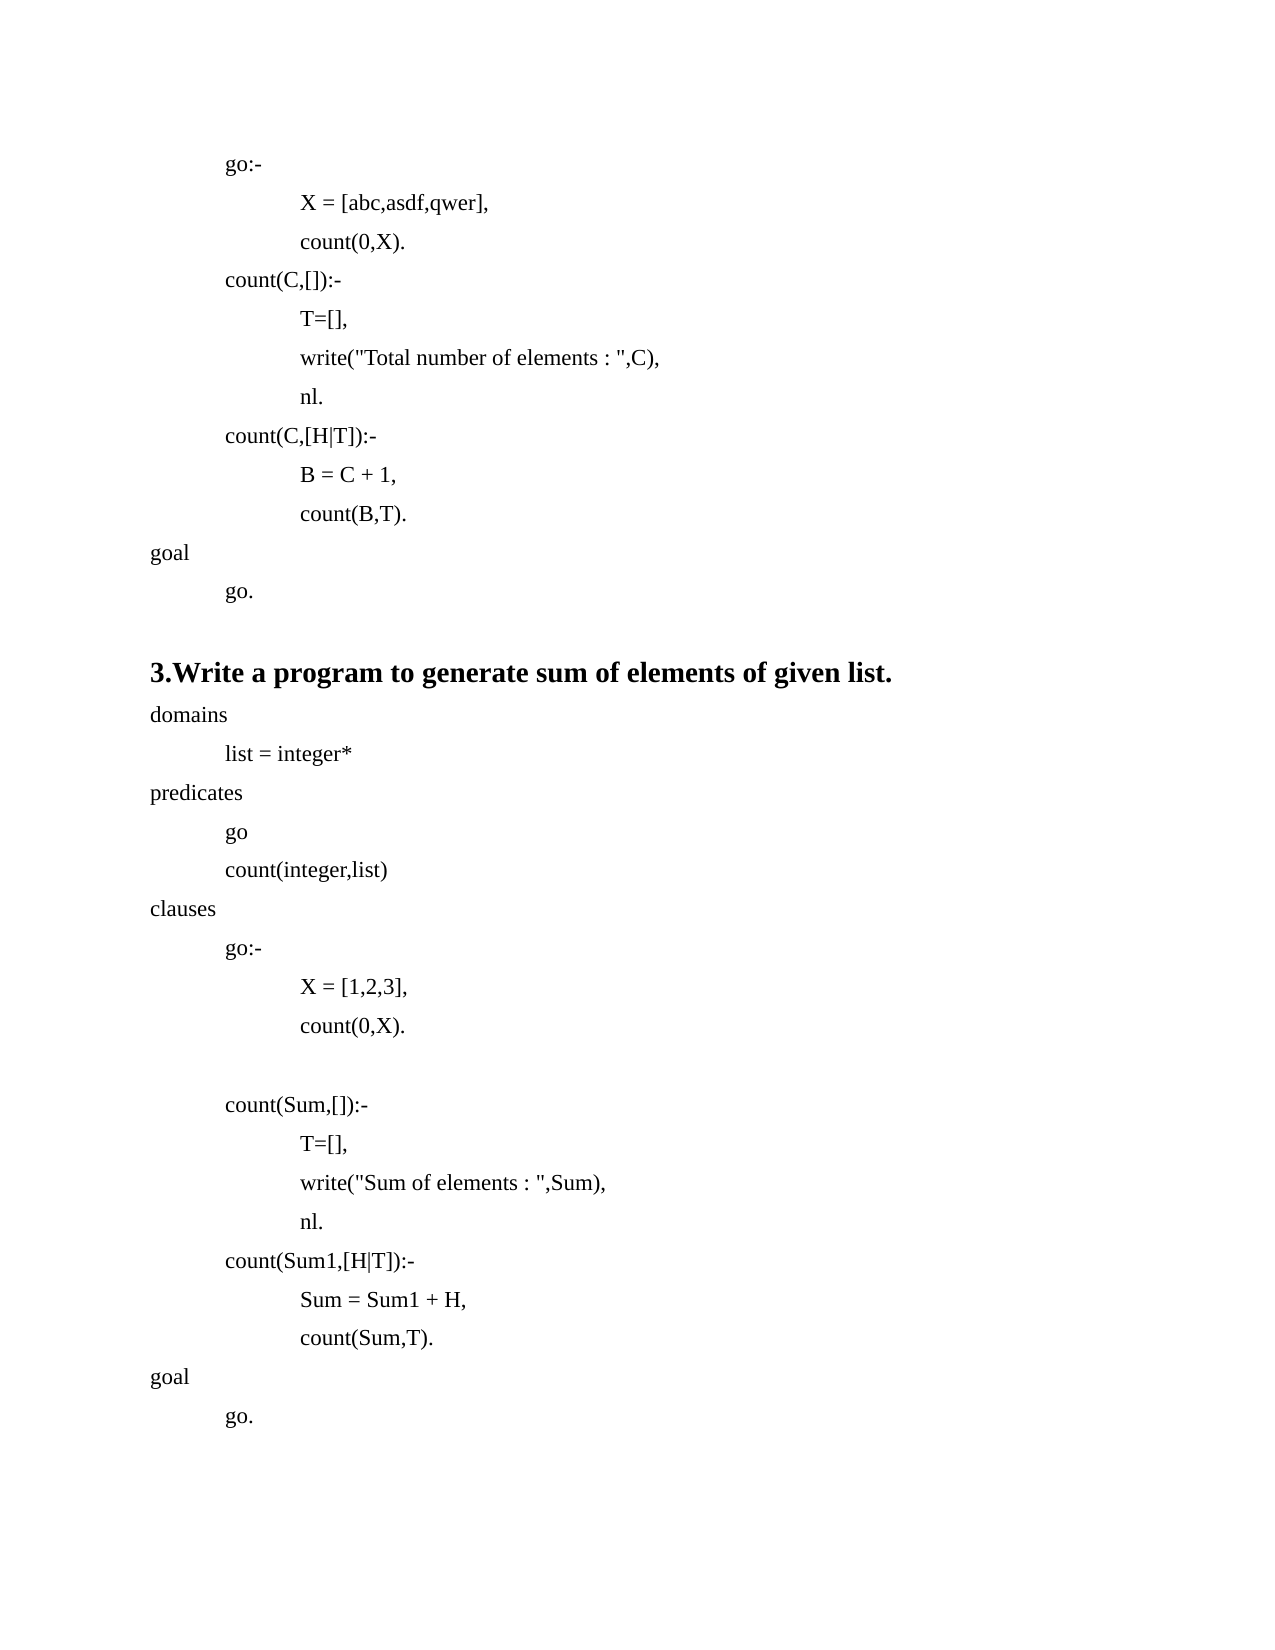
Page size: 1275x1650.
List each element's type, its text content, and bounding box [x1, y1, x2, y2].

text count(C,[H|T]):- [150, 422, 1117, 448]
text nl. [150, 383, 1117, 409]
text T=[], [150, 305, 1117, 332]
text clauses [150, 895, 1117, 922]
text 3.Write a program to generate sum of elements of given list. [150, 655, 1117, 689]
text list = integer* [150, 740, 1117, 766]
text go:- [150, 150, 1117, 176]
text Sum = Sum1 + H, [150, 1286, 1117, 1312]
text goal [150, 1363, 1117, 1390]
text B = C + 1, [150, 461, 1117, 487]
text write("Total number of elements : ",C), [150, 344, 1117, 371]
text count(Sum,T). [150, 1324, 1117, 1351]
text go [150, 818, 1117, 844]
text X = [abc,asdf,qwer], [150, 189, 1117, 215]
text count(Sum1,[H|T]):- [150, 1247, 1117, 1273]
text domains [150, 701, 1117, 727]
text go:- [150, 934, 1117, 961]
text count(0,X). [150, 1012, 1117, 1038]
text write("Sum of elements : ",Sum), [150, 1169, 1117, 1195]
text goal [150, 538, 1117, 565]
text predicates [150, 779, 1117, 805]
text count(B,T). [150, 500, 1117, 526]
text count(C,[]):- [150, 267, 1117, 293]
text count(integer,list) [150, 857, 1117, 883]
text T=[], [150, 1130, 1117, 1157]
text nl. [150, 1208, 1117, 1234]
text X = [1,2,3], [150, 973, 1117, 999]
text count(0,X). [150, 228, 1117, 254]
text count(Sum,[]):- [150, 1091, 1117, 1118]
text go. [150, 577, 1117, 604]
text go. [150, 1402, 1117, 1428]
